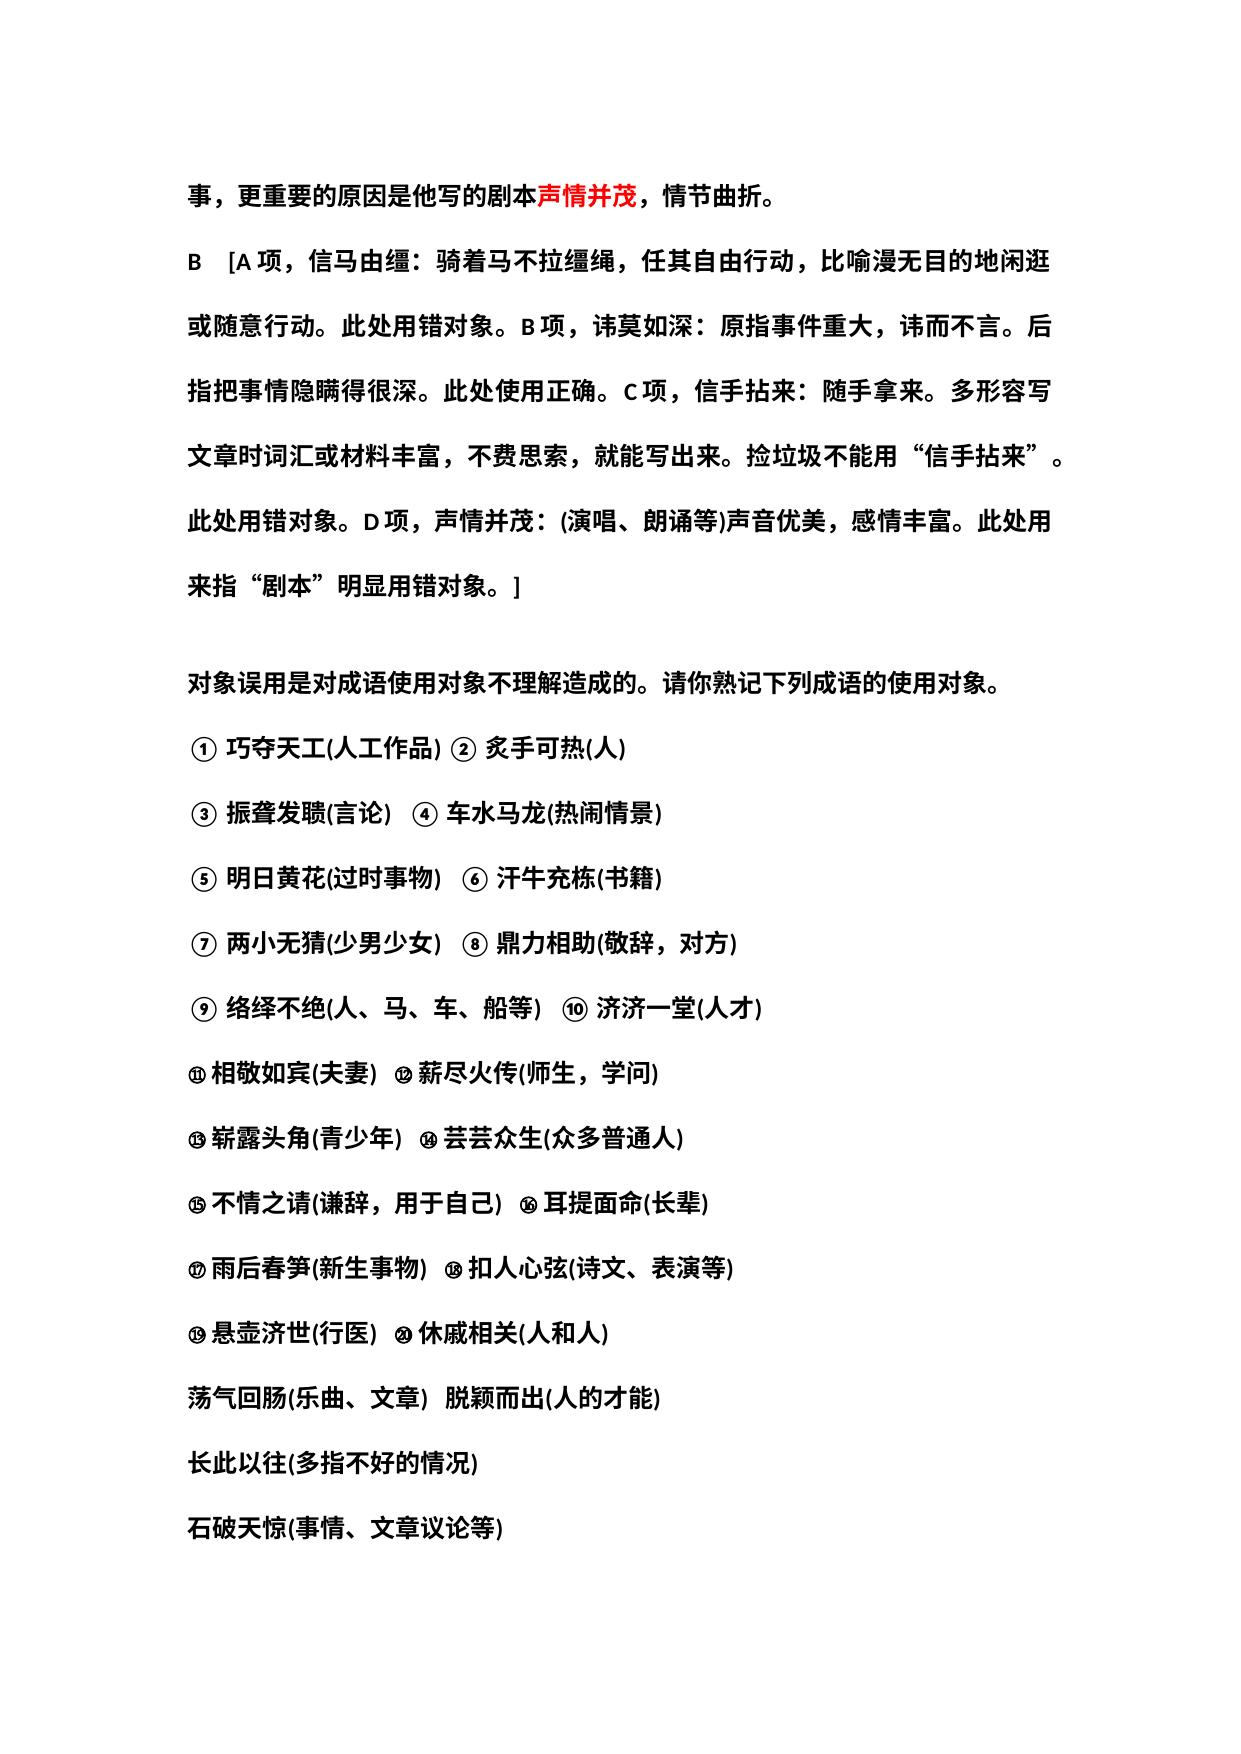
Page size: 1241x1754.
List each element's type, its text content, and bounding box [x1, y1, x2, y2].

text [187, 162, 1053, 227]
text 对象误用是对成语使用对象不理解造成的。请你熟记下列成语的使用对象。 [187, 649, 1053, 714]
text ⑦两小无猜(少男少女) ⑧鼎力相助(敬辞，对方) [187, 909, 1053, 974]
text ①巧夺天工(人工作品) ②炙手可热(人) [187, 714, 1053, 779]
text 荡气回肠(乐曲、文章) 脱颖而出(人的才能) [187, 1364, 1053, 1429]
text ⑪相敬如宾(夫妻) ⑫薪尽火传(师生，学问) [187, 1039, 1053, 1104]
text ⑬崭露头角(青少年) ⑭芸芸众生(众多普通人) [187, 1104, 1053, 1169]
text ⑲悬壶济世(行医) ⑳休戚相关(人和人) [187, 1299, 1053, 1364]
text ⑨络绎不绝(人、马、车、船等) ⑩济济一堂(人才) [187, 974, 1053, 1039]
text B [A项，信马由缰：骑着马不拉缰绳，任其自由行动，比喻漫无目的地闲逛或随意行动。此处用错对象。B项，讳莫如深：原指事件重大，讳而不言。后指把事情隐瞒得很深。此处使用正确。C项，信手拈来：随手拿来。多形容写文章时词汇或材料丰富，不费思索，就能写出来。捡垃圾不能用“信手拈来”。此处用错对象。D项，声情并茂：(演唱、朗诵等)声音优美，感情丰富。此处用来指“剧本”明显用错对象。] [187, 227, 1053, 617]
text 石破天惊(事情、文章议论等) [187, 1494, 1053, 1559]
text ⑤明日黄花(过时事物) ⑥汗牛充栋(书籍) [187, 844, 1053, 909]
text ⑰雨后春笋(新生事物) ⑱扣人心弦(诗文、表演等) [187, 1234, 1053, 1299]
text 长此以往(多指不好的情况) [187, 1429, 1053, 1494]
text ③振聋发聩(言论) ④车水马龙(热闹情景) [187, 779, 1053, 844]
text ⑮不情之请(谦辞，用于自己) ⑯耳提面命(长辈) [187, 1169, 1053, 1234]
